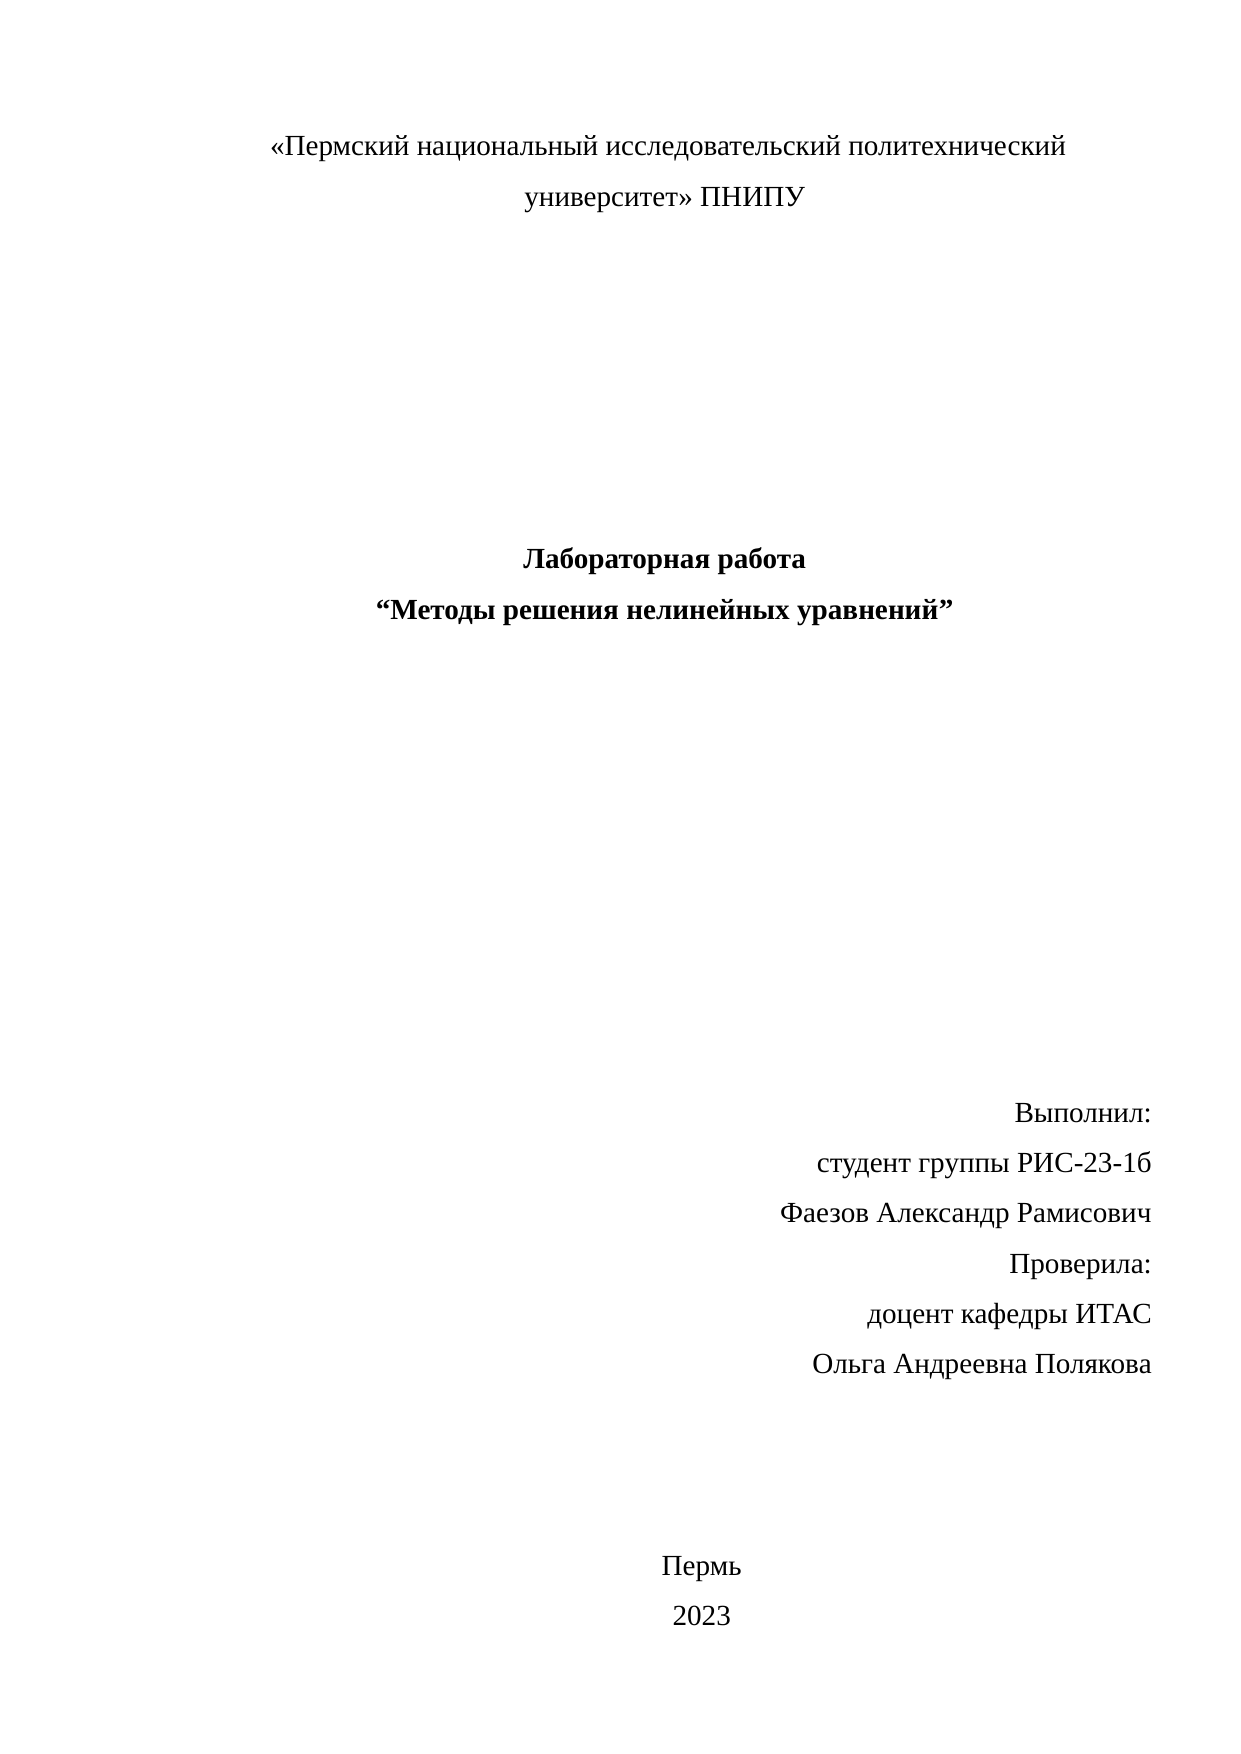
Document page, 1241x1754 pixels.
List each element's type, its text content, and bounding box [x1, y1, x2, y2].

text 2023 [177, 1598, 1152, 1632]
text Фаезов Александр Рамисович [177, 1196, 1152, 1229]
text Выполнил: [177, 1095, 1152, 1128]
text Пермь [177, 1548, 1152, 1581]
text Лабораторная работа [177, 541, 1152, 575]
text студент группы РИС-23-1б [177, 1145, 1152, 1179]
text Проверила: [177, 1246, 1152, 1279]
text “Методы решения нелинейных уравнений” [177, 592, 1152, 625]
text доцент кафедры ИТАС [177, 1296, 1152, 1330]
text Ольга Андреевна Полякова [177, 1346, 1152, 1380]
text «Пермский национальный исследовательский политехнический университет» ПНИПУ [177, 128, 1152, 212]
